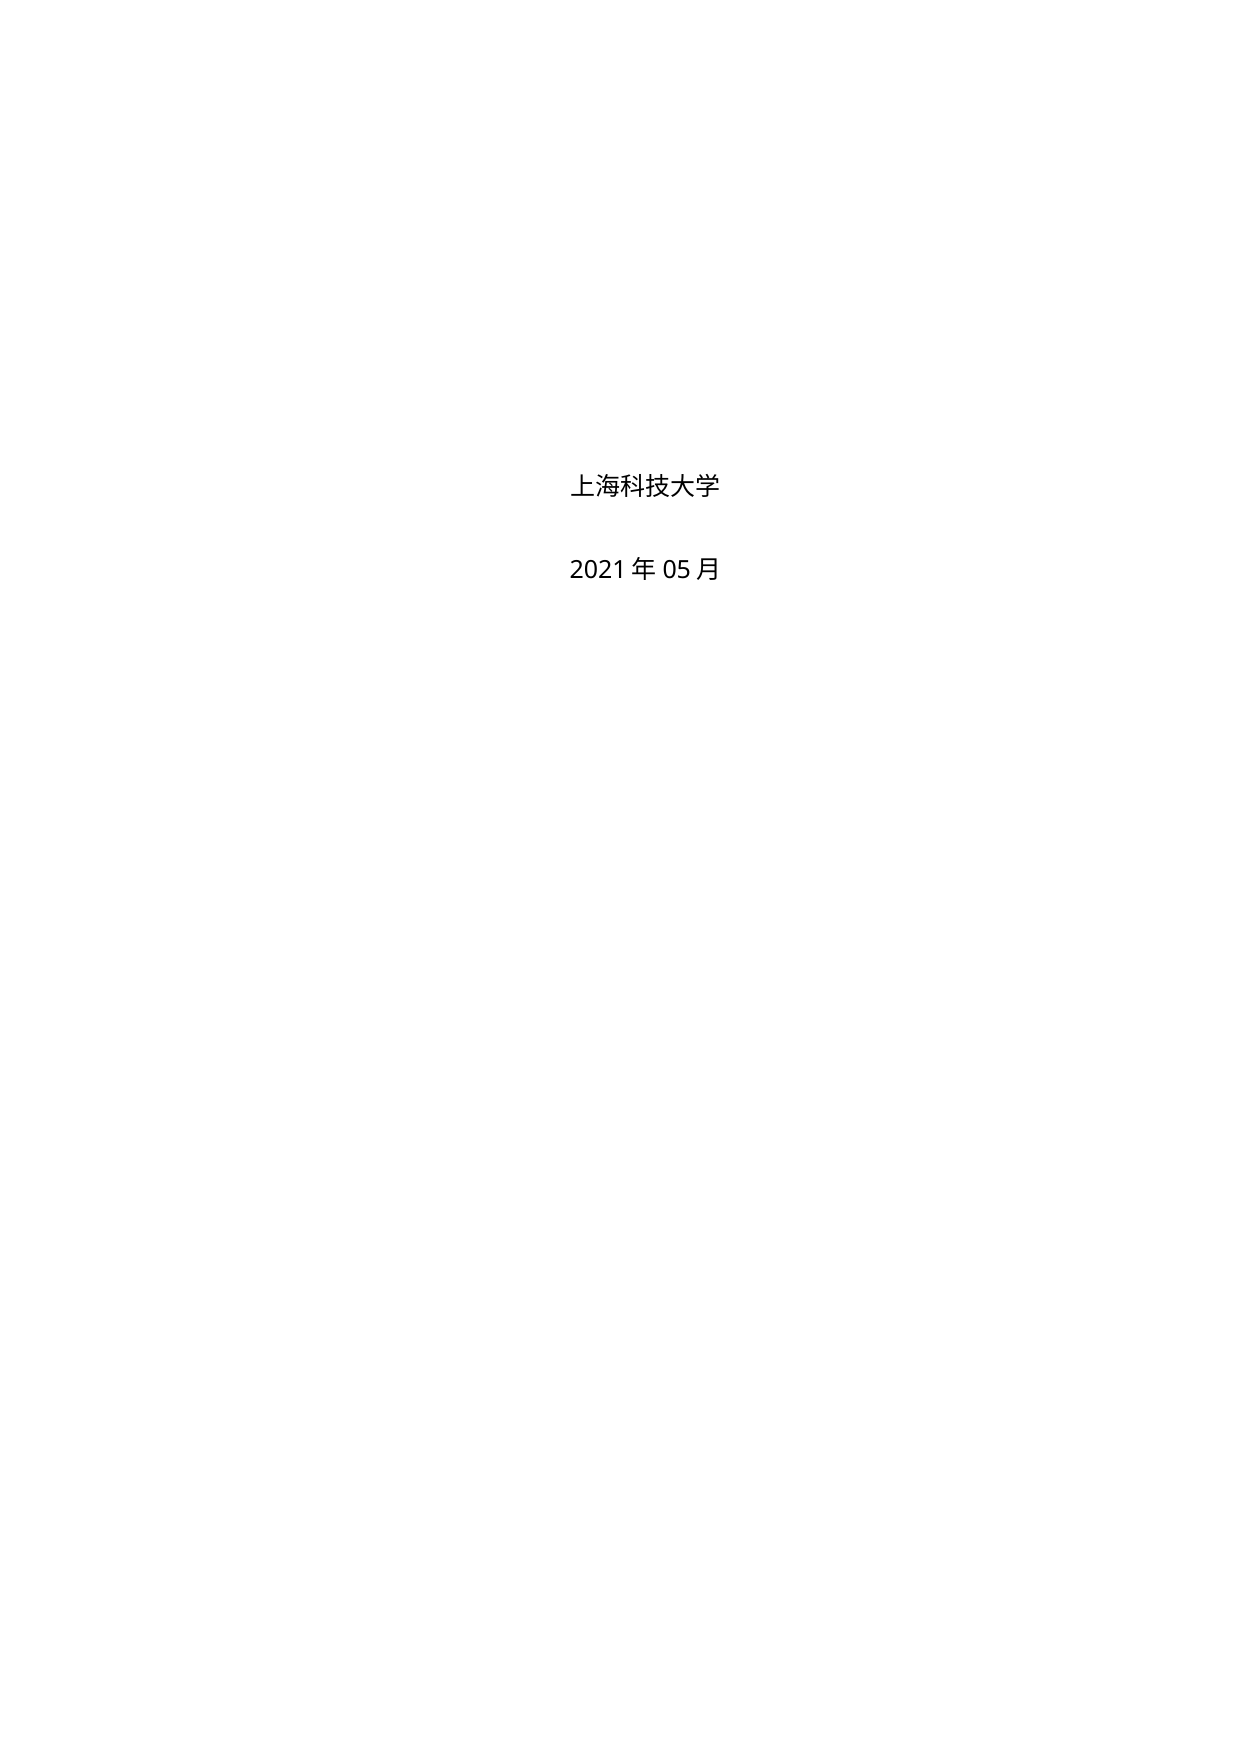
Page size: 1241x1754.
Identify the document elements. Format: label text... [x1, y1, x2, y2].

text 上海科技大学 [187, 452, 1053, 517]
text 2021年 05月 [187, 536, 1053, 601]
